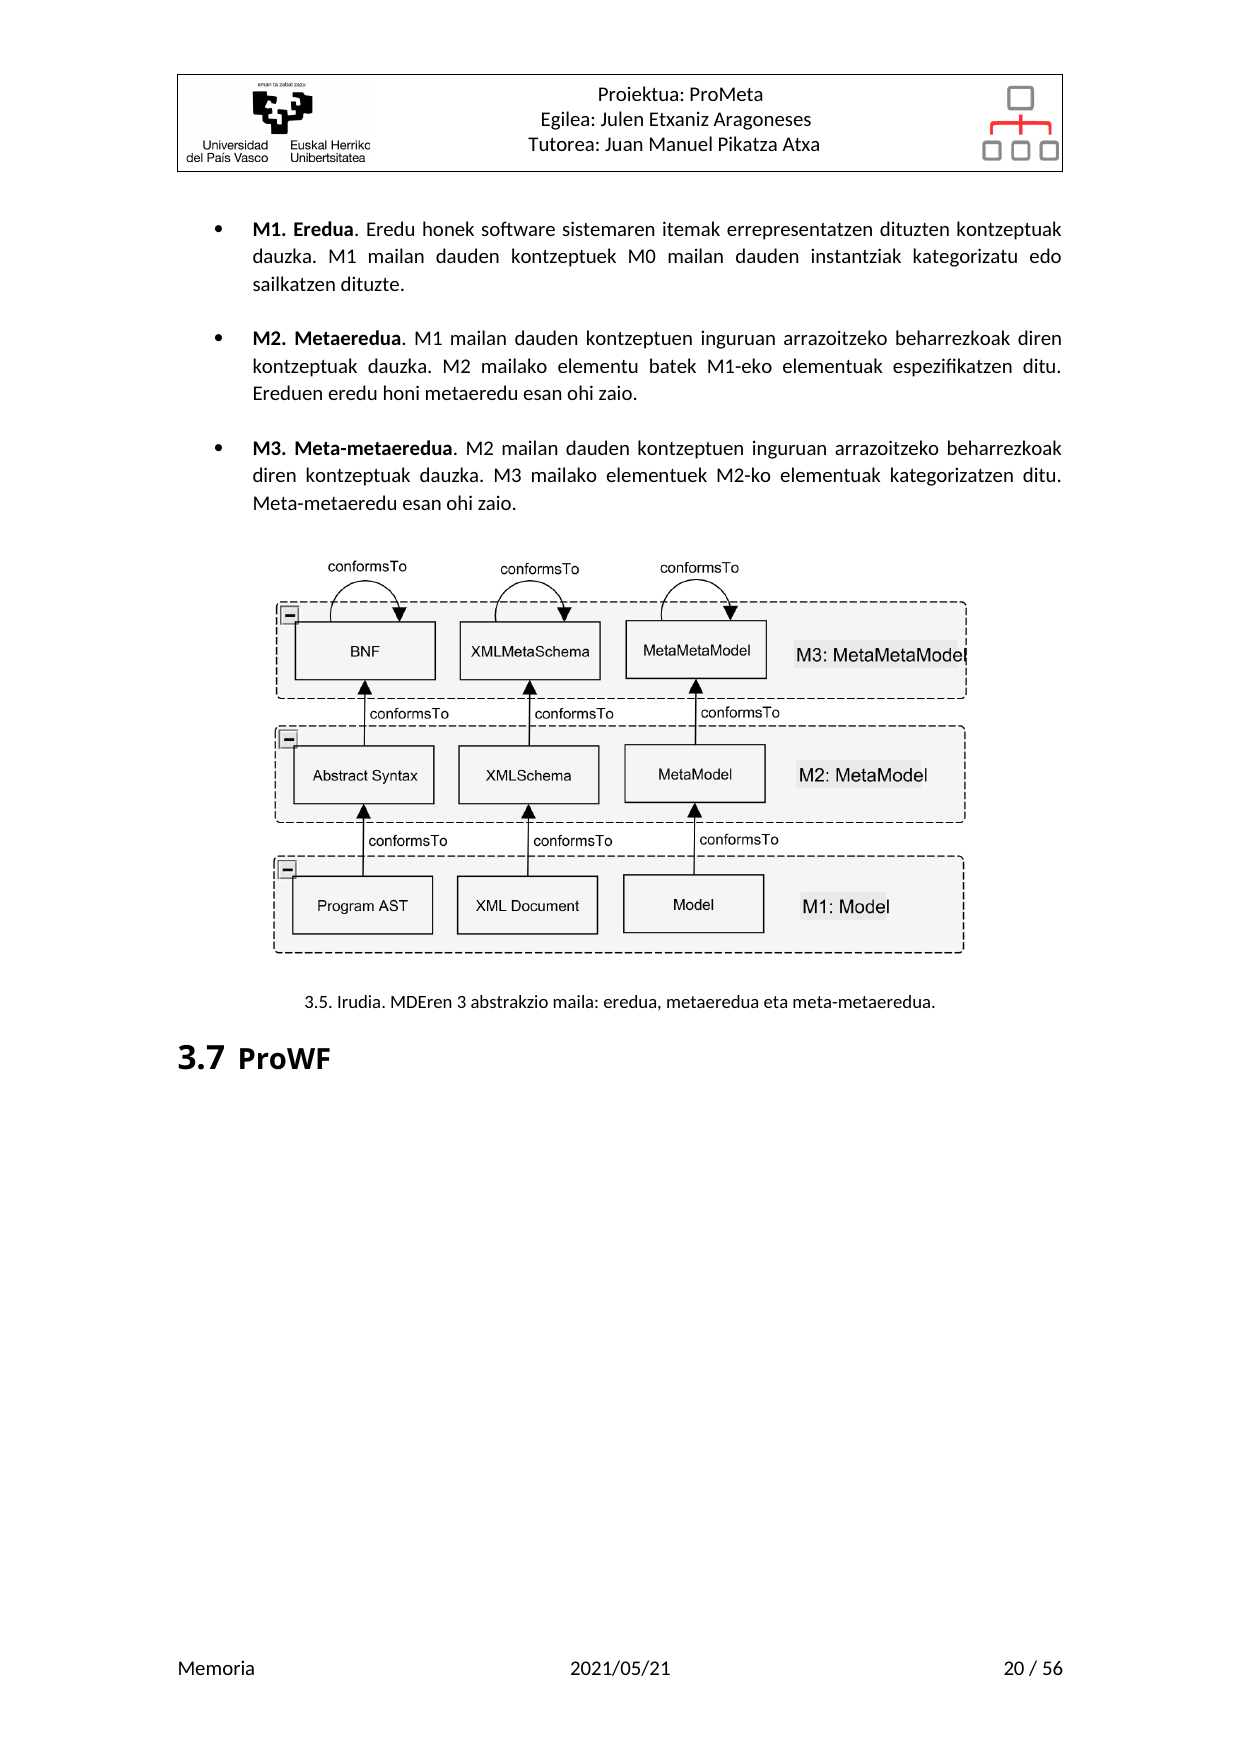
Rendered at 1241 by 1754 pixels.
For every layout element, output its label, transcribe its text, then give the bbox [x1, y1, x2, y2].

picture [255, 534, 985, 972]
list M1. Eredua. Eredu honek software sistemaren itemak errepresentatzen dituzten kontzeptuak dauzka. M1 mailan dauden kontzeptuek M0 mailan dauden instantziak kategorizatu edo sailkatzen dituzte. [215, 216, 1063, 296]
list M2. Metaeredua. M1 mailan dauden kontzeptuen inguruan arrazoitzeko beharrezkoak diren kontzeptuak dauzka. M2 mailako elementu batek M1-eko elementuak espezifikatzen ditu. Ereduen eredu honi metaeredu esan ohi zaio. [215, 326, 1063, 406]
picture [182, 80, 370, 162]
picture [978, 80, 1060, 162]
subtitle ProWF [177, 1033, 1063, 1079]
list M3. Meta-metaeredua. M2 mailan dauden kontzeptuen inguruan arrazoitzeko beharrezkoak diren kontzeptuak dauzka. M3 mailako elementuek M2-ko elementuak kategorizatzen ditu. Meta-metaeredu esan ohi zaio. [215, 435, 1063, 515]
